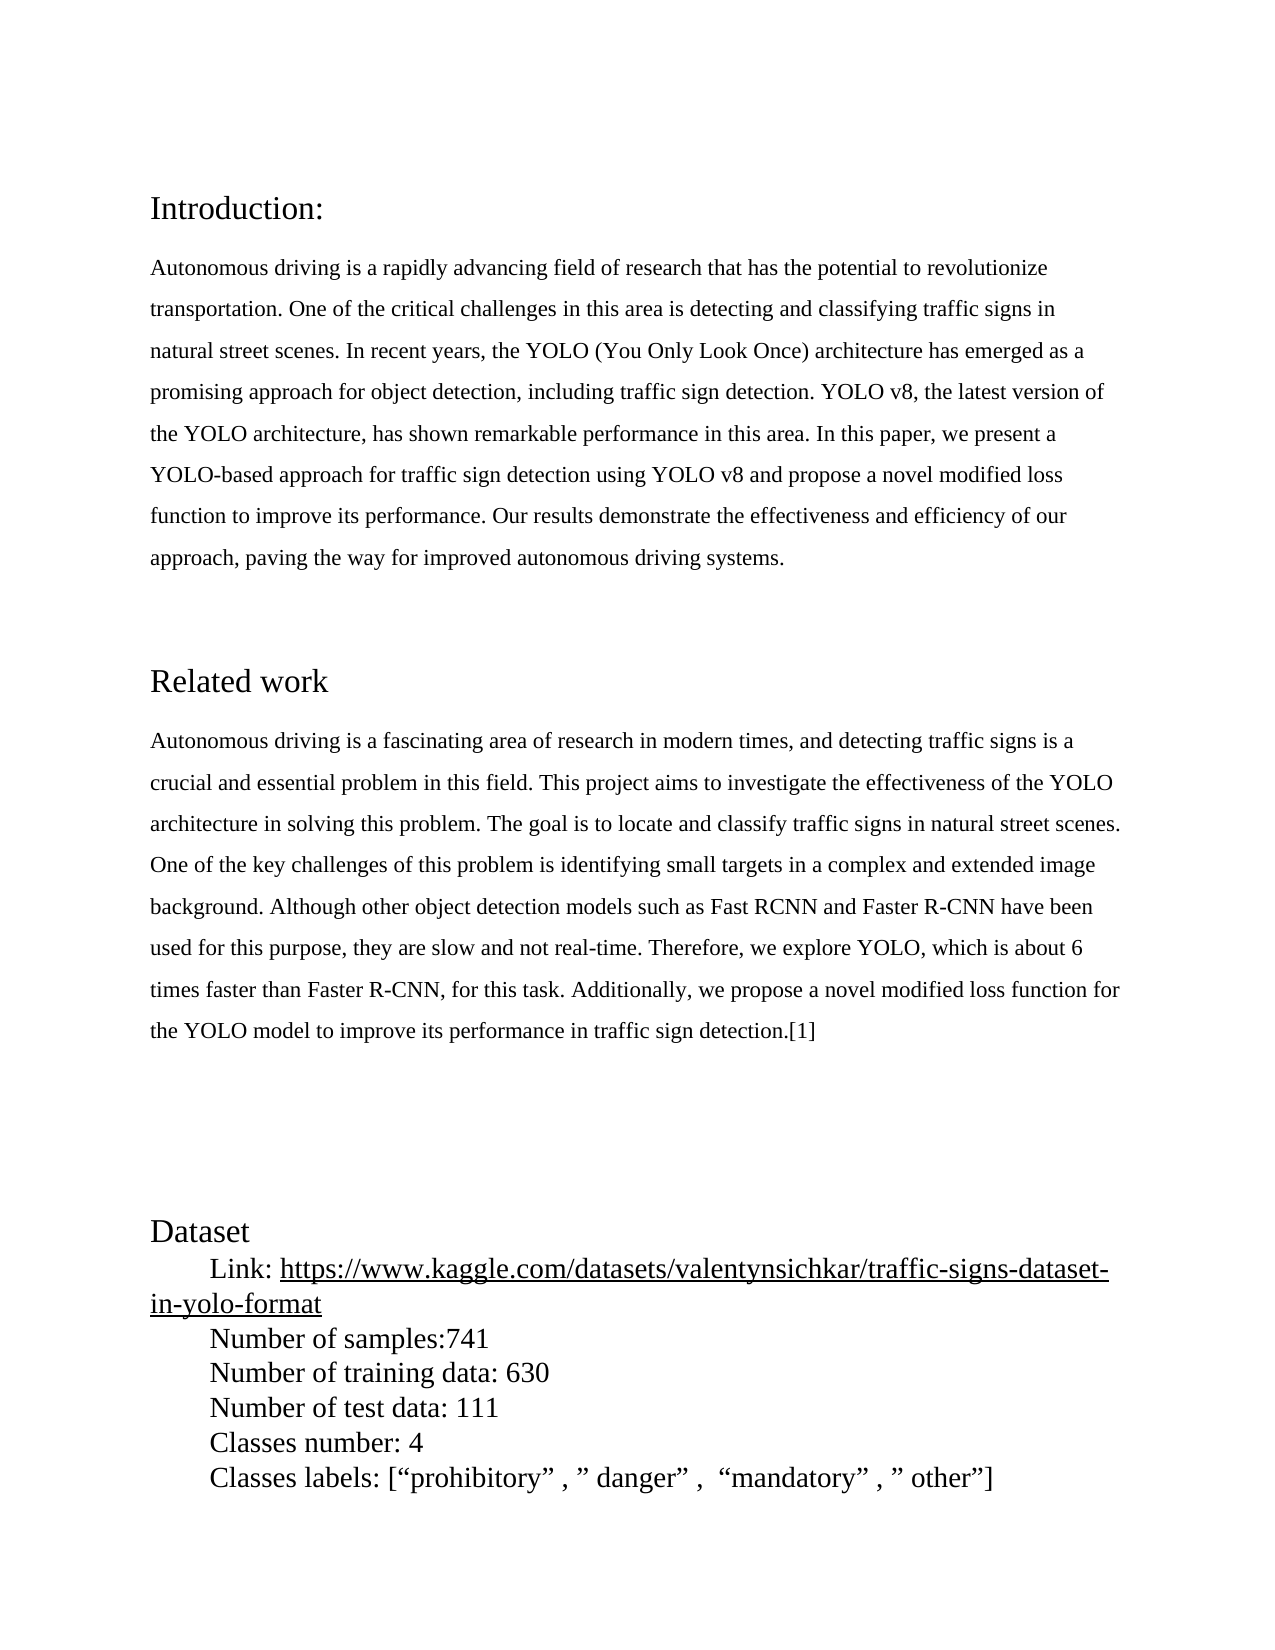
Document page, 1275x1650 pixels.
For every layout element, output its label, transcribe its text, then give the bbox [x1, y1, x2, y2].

text Related work [150, 662, 1125, 701]
text Number of test data: 111 ​ [150, 1390, 1125, 1425]
text Introduction: [150, 188, 1125, 228]
text Number of samples:741​ [150, 1321, 1125, 1356]
text Autonomous driving is a fascinating area of research in modern times, and detecting traffic signs is a crucial and essential problem in this field. This project aims to investigate the effectiveness of the YOLO architecture in solving this problem. The goal is to locate and classify traffic signs in natural street scenes. One of the key challenges of this problem is identifying small targets in a complex and extended image background. Although other object detection models such as Fast RCNN and Faster R-CNN have been used for this purpose, they are slow and not real-time. Therefore, we explore YOLO, which is about 6 times faster than Faster R-CNN, for this task. Additionally, we propose a novel modified loss function for the YOLO model to improve its performance in traffic sign detection.[1] [150, 727, 1125, 1044]
text Number of training data: 630​ [150, 1356, 1125, 1390]
text Classes labels: [“prohibitory” , ” danger” , “mandatory” , ” other”]​ [209, 1460, 1125, 1495]
text Link: https://www.kaggle.com/datasets/valentynsichkar/traffic-signs-dataset-in-yolo-format​ [150, 1251, 1125, 1321]
text Classes number: 4​ [150, 1425, 1125, 1460]
text Dataset​ [150, 1212, 1125, 1251]
text Autonomous driving is a rapidly advancing field of research that has the potential to revolutionize transportation. One of the critical challenges in this area is detecting and classifying traffic signs in natural street scenes. In recent years, the YOLO (You Only Look Once) architecture has emerged as a promising approach for object detection, including traffic sign detection. YOLO v8, the latest version of the YOLO architecture, has shown remarkable performance in this area. In this paper, we present a YOLO-based approach for traffic sign detection using YOLO v8 and propose a novel modified loss function to improve its performance. Our results demonstrate the effectiveness and efficiency of our approach, paving the way for improved autonomous driving systems. [150, 254, 1125, 571]
